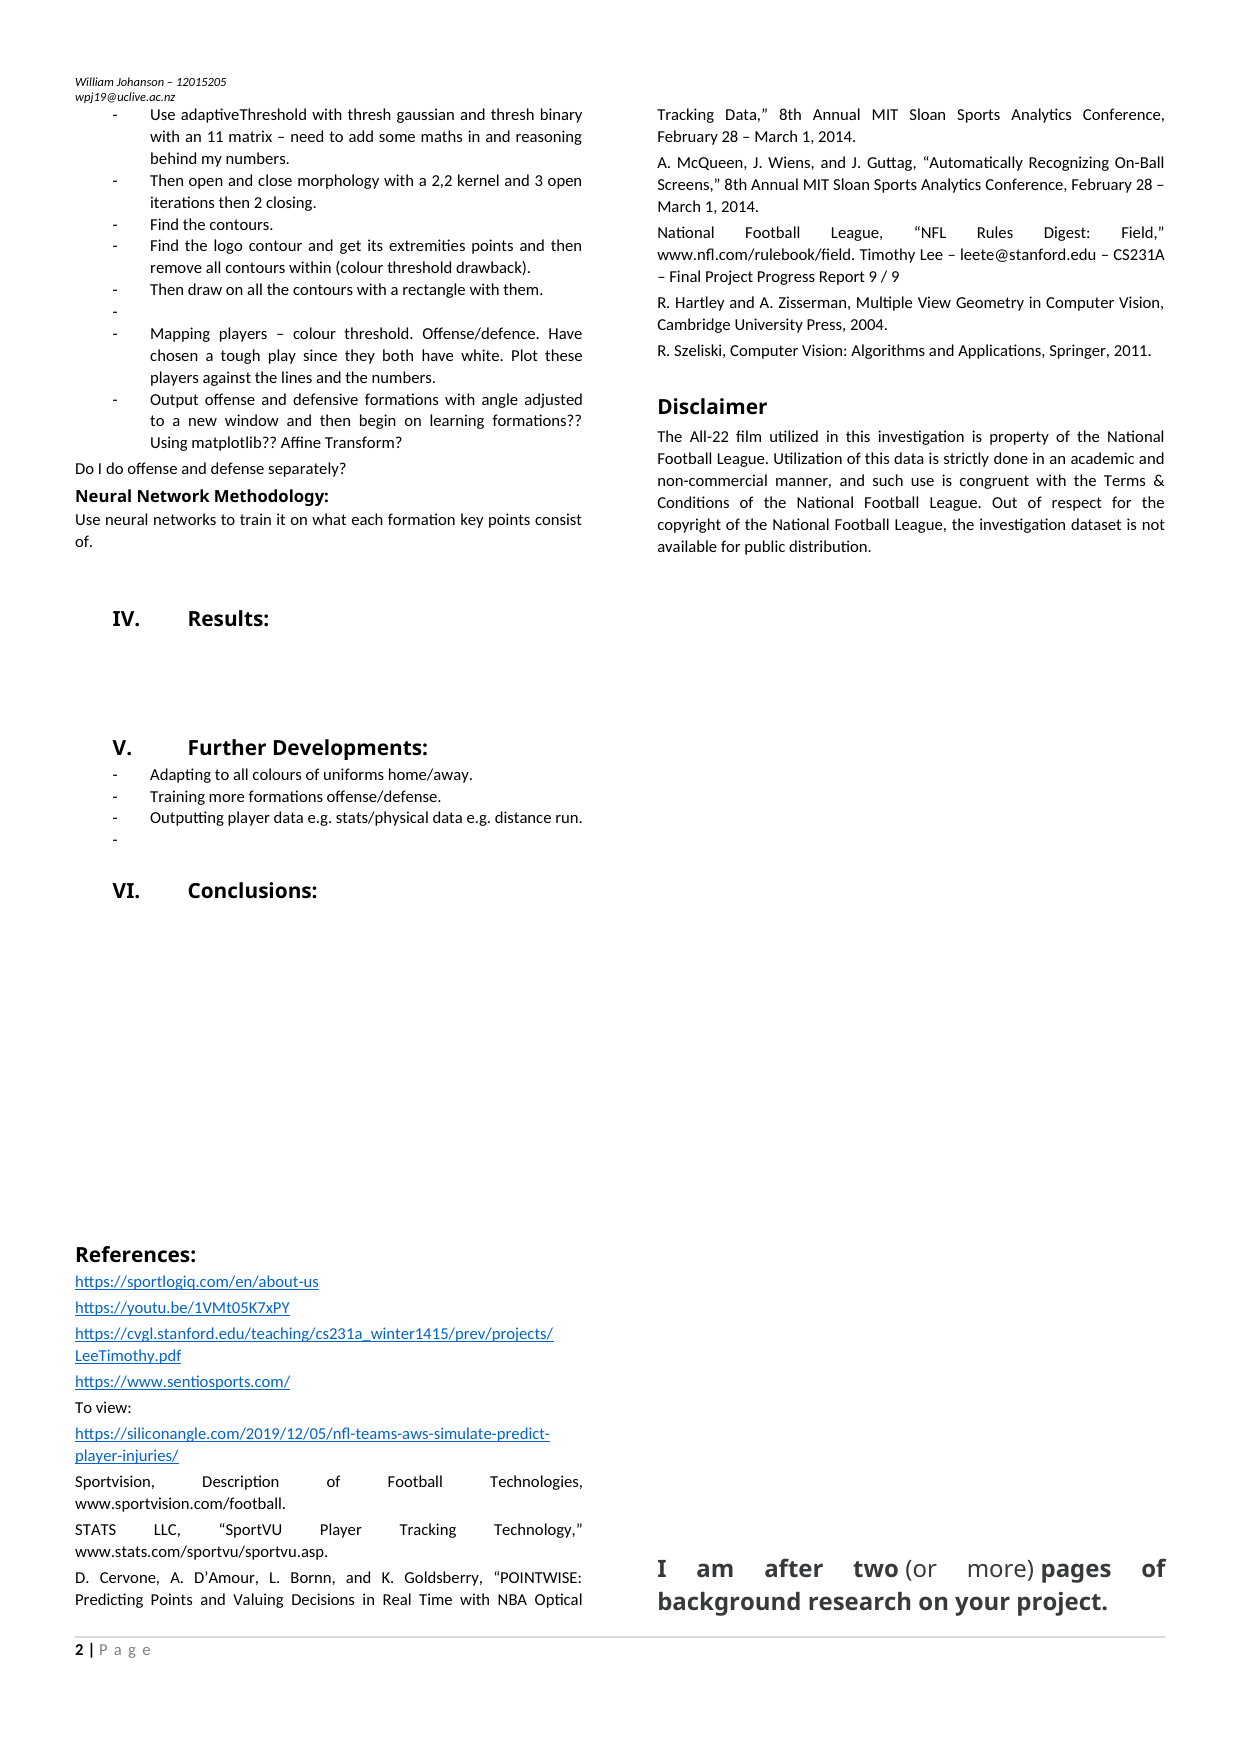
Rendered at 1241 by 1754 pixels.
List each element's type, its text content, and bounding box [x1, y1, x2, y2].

list Mapping players – colour threshold. Offense/defence. Have chosen a tough play since they both have white. Plot these players against the lines and the numbers. [112, 323, 583, 387]
text https://cvgl.stanford.edu/teaching/cs231a_winter1415/prev/projects/LeeTimothy.pdf [75, 1323, 583, 1365]
text Use neural networks to train it on what each formation key points consist of. [75, 509, 583, 551]
list Output offense and defensive formations with angle adjusted to a new window and then begin on learning formations?? Using matplotlib?? Affine Transform? [112, 389, 583, 453]
text https://sportlogiq.com/en/about-us [75, 1271, 583, 1291]
text To view: [75, 1397, 583, 1417]
text STATS LLC, “SportVU Player Tracking Technology,” www.stats.com/sportvu/sportvu.asp. [75, 1519, 583, 1561]
list Adapting to all colours of uniforms home/away. [112, 764, 583, 784]
text A. McQueen, J. Wiens, and J. Guttag, “Automatically Recognizing On-Ball Screens,” 8th Annual MIT Sloan Sports Analytics Conference, February 28 – March 1, 2014. [657, 152, 1165, 216]
subtitle Further Developments: [112, 733, 583, 762]
list Find the contours. [112, 214, 583, 234]
list Training more formations offense/defense. [112, 786, 583, 806]
text https://www.sentiosports.com/ [75, 1371, 583, 1391]
text Disclaimer [657, 392, 1165, 420]
text https://siliconangle.com/2019/12/05/nfl-teams-aws-simulate-predict-player-injuries/ [75, 1423, 583, 1465]
subtitle Results: [112, 604, 583, 632]
text The All-22 film utilized in this investigation is property of the National Football League. Utilization of this data is strictly done in an academic and non-commercial manner, and such use is congruent with the Terms & Conditions of the National Football League. Out of respect for the copyright of the National Football League, the investigation dataset is not available for public distribution. [657, 427, 1165, 556]
text Do I do offense and defense separately? [75, 458, 583, 479]
subtitle Conclusions: [112, 877, 583, 905]
list Then draw on all the contours with a rectangle with them. [112, 279, 583, 300]
list Outputting player data e.g. stats/physical data e.g. distance run. [112, 808, 583, 828]
list Find the logo contour and get its extremities points and then remove all contours within (colour threshold drawback). [112, 236, 583, 278]
text R. Szeliski, Computer Vision: Algorithms and Applications, Springer, 2011. [657, 340, 1165, 360]
text National Football League, “NFL Rules Digest: Field,” www.nfl.com/rulebook/field. Timothy Lee – leete@stanford.edu – CS231A – Final Project Progress Report 9 / 9 [657, 222, 1165, 286]
list Then open and close morphology with a 2,2 kernel and 3 open iterations then 2 closing. [112, 170, 583, 212]
subtitle References: [75, 1241, 583, 1269]
text I am after two (or more) pages of background research on your project. [657, 1552, 1165, 1617]
list Use adaptiveThreshold with thresh gaussian and thresh binary with an 11 matrix – need to add some maths in and reasoning behind my numbers. [112, 104, 583, 168]
text D. Cervone, A. D’Amour, L. Bornn, and K. Goldsberry, “POINTWISE: Predicting Points and Valuing Decisions in Real Time with NBA Optical Tracking Data,” 8th Annual MIT Sloan Sports Analytics Conference, February 28 – March 1, 2014. [657, 104, 1165, 147]
text D. Cervone, A. D’Amour, L. Bornn, and K. Goldsberry, “POINTWISE: Predicting Points and Valuing Decisions in Real Time with NBA Optical Tracking Data,” 8th Annual MIT Sloan Sports Analytics Conference, February 28 – March 1, 2014. [75, 1567, 583, 1609]
subtitle Neural Network Methodology: [75, 484, 583, 507]
text Sportvision, Description of Football Technologies, www.sportvision.com/football. [75, 1471, 583, 1513]
text https://youtu.be/1VMt05K7xPY [75, 1297, 583, 1317]
text R. Hartley and A. Zisserman, Multiple View Geometry in Computer Vision, Cambridge University Press, 2004. [657, 292, 1165, 334]
